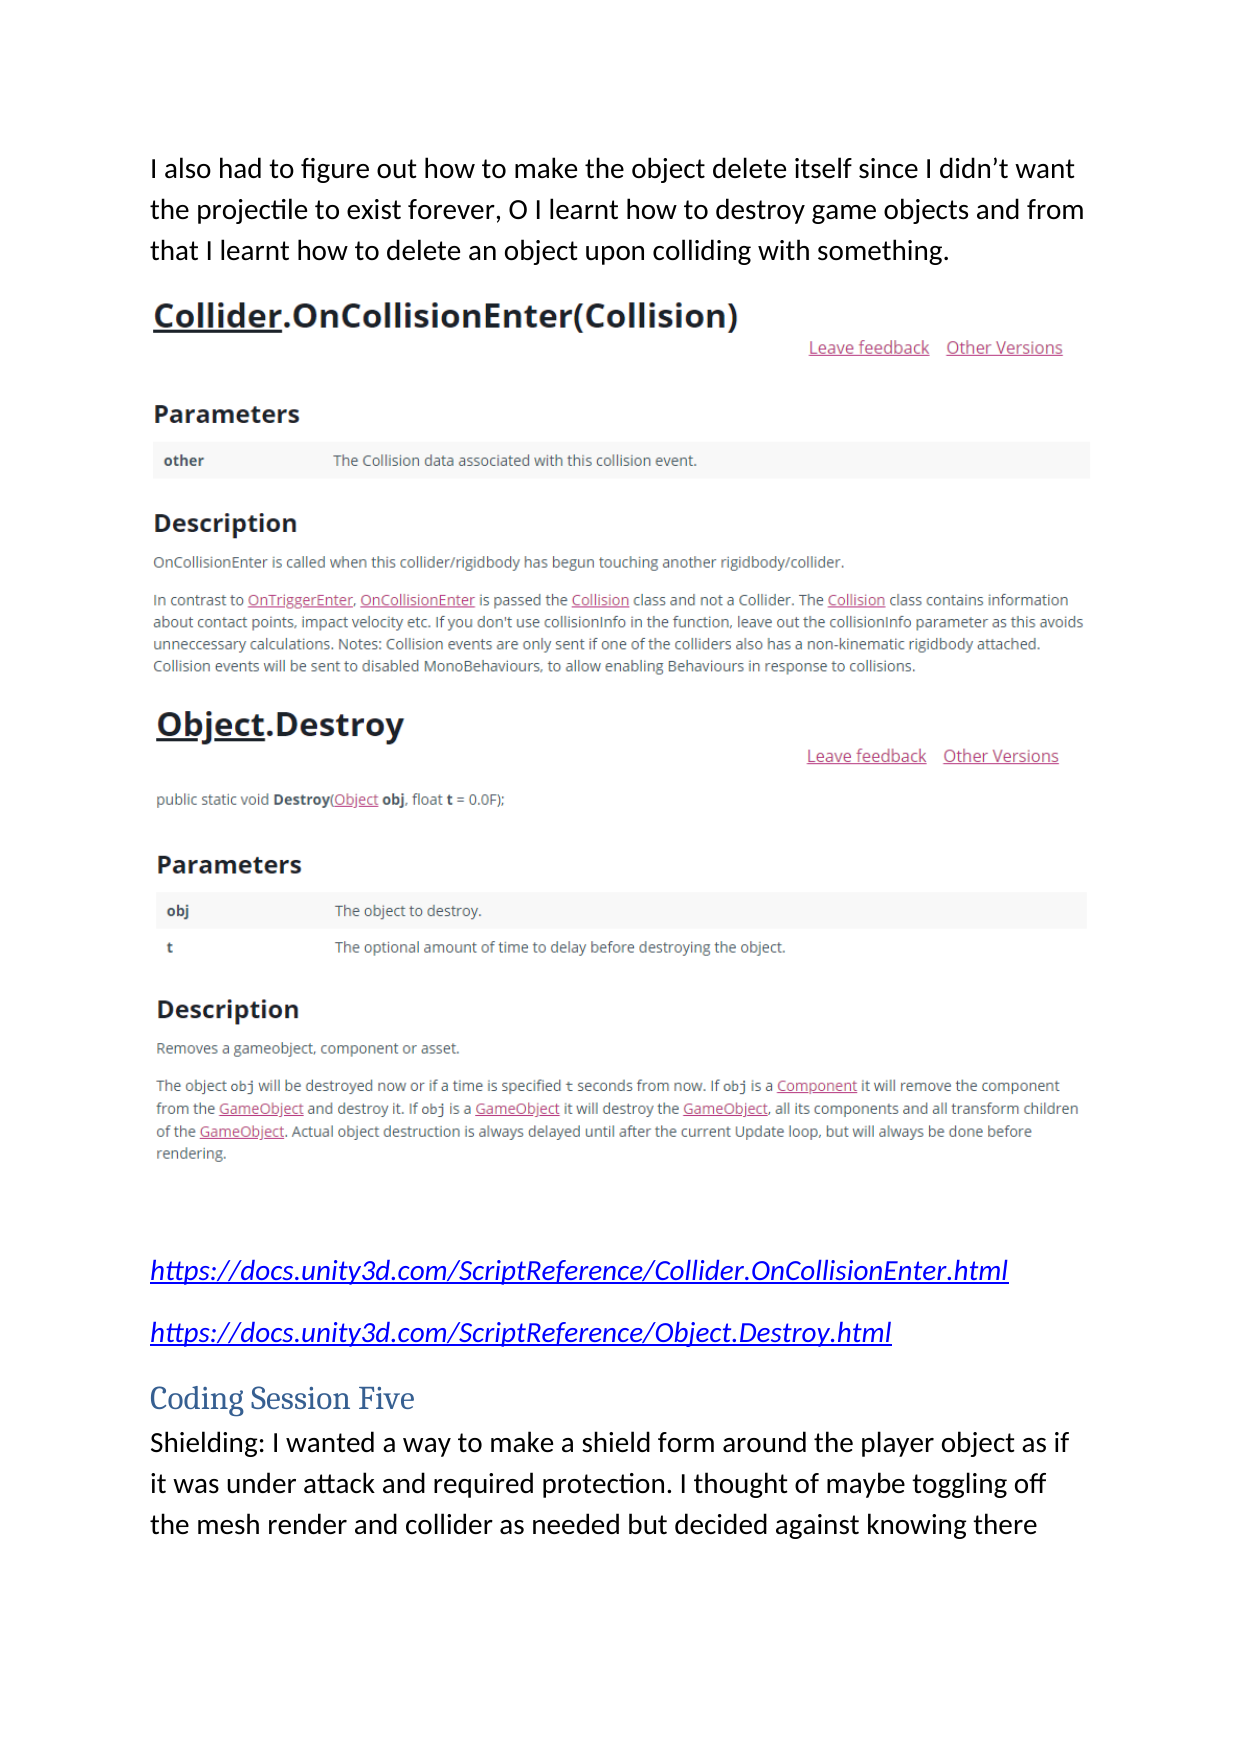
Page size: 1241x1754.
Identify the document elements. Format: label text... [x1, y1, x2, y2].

picture [150, 708, 1091, 1166]
text I also had to figure out how to make the object delete itself since I didn’t want the projectile to exist forever, O I learnt how to destroy game objects and from that I learnt how to delete an object upon colliding with something. [150, 150, 1090, 267]
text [150, 1424, 1090, 1541]
picture [150, 293, 1091, 684]
text https://docs.unity3d.com/ScriptReference/Collider.OnCollisionEnter.html [150, 1252, 1090, 1288]
text https://docs.unity3d.com/ScriptReference/Object.Destroy.html [150, 1314, 1090, 1349]
subtitle Coding Session Five [150, 1380, 1090, 1418]
